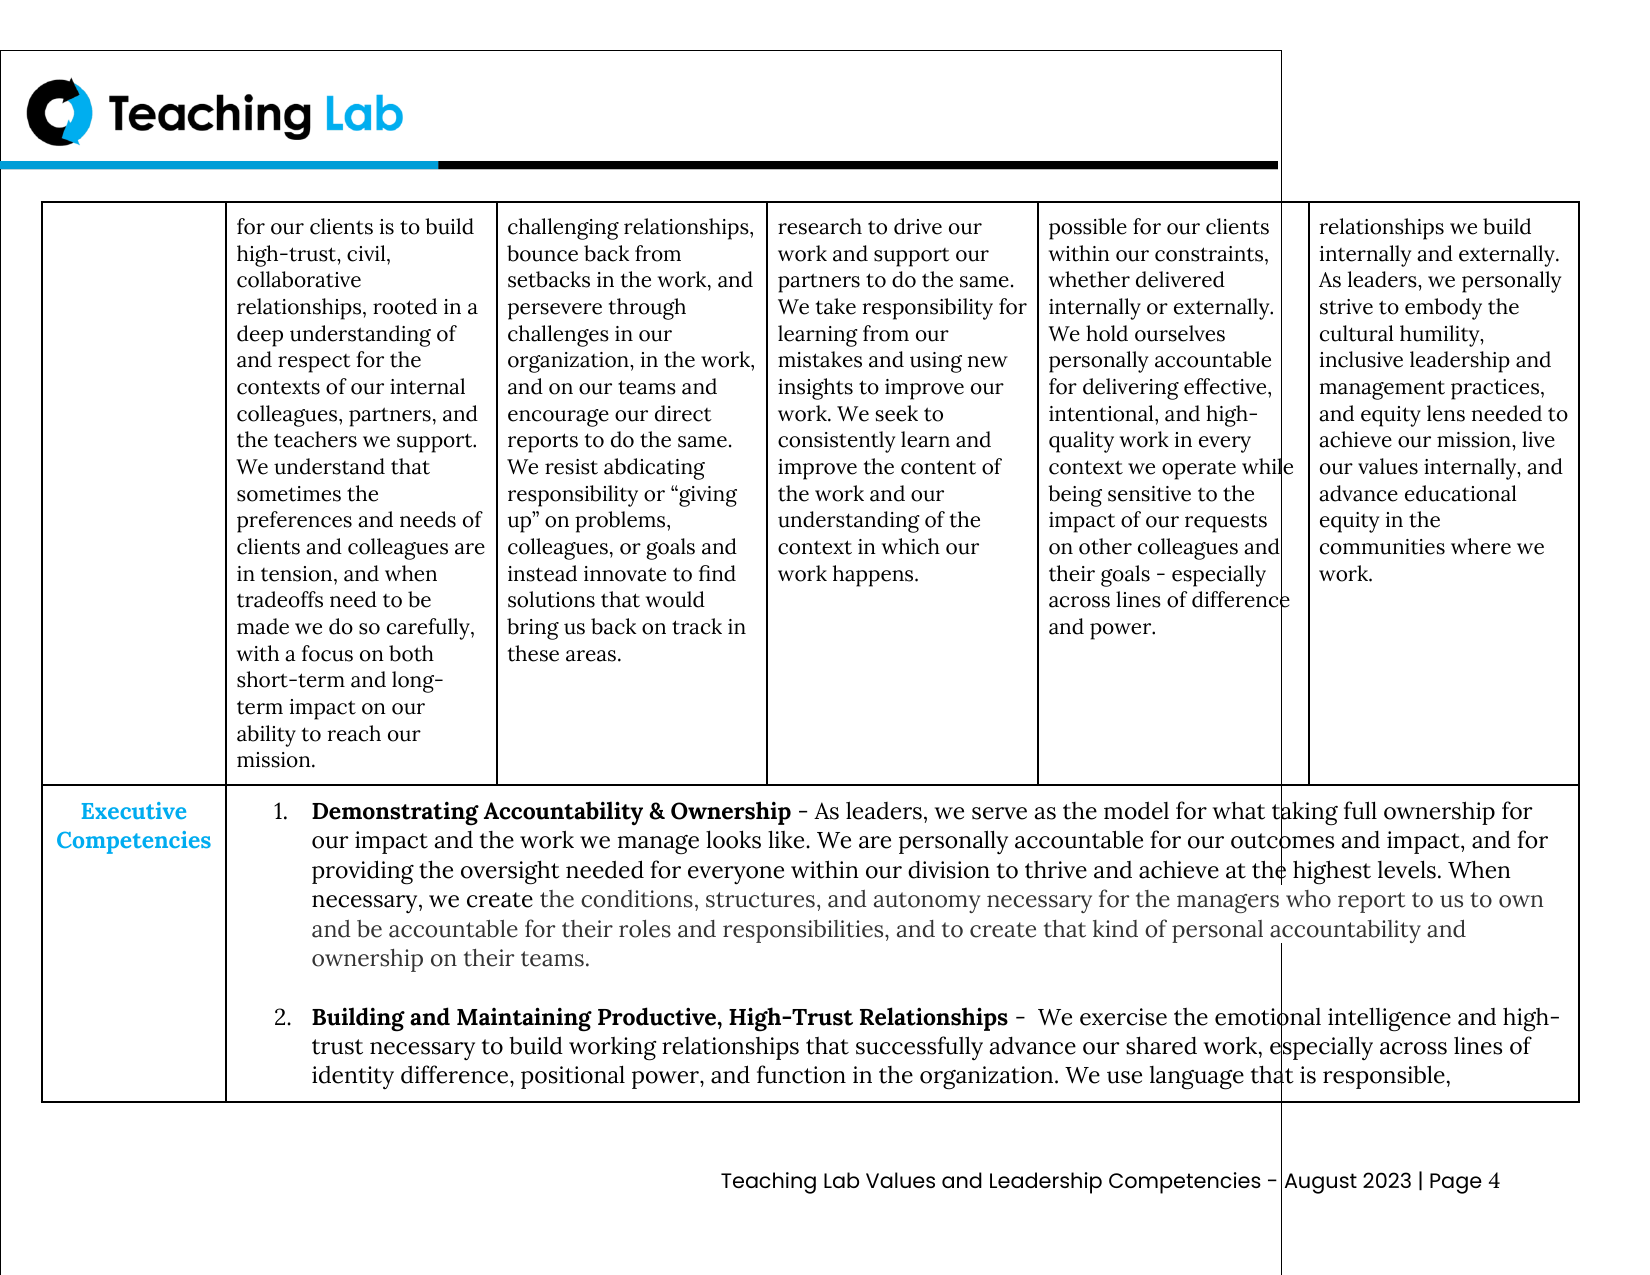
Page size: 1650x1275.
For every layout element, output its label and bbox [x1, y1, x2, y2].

table_cell [227, 203, 496, 784]
table_cell [498, 203, 766, 784]
picture [0, 31, 1281, 1275]
table_cell [768, 203, 1037, 784]
table_cell [1039, 203, 1308, 784]
table_cell [43, 203, 225, 784]
table_cell [227, 786, 1578, 1101]
table_cell [1310, 203, 1578, 784]
table_cell [43, 786, 225, 1101]
